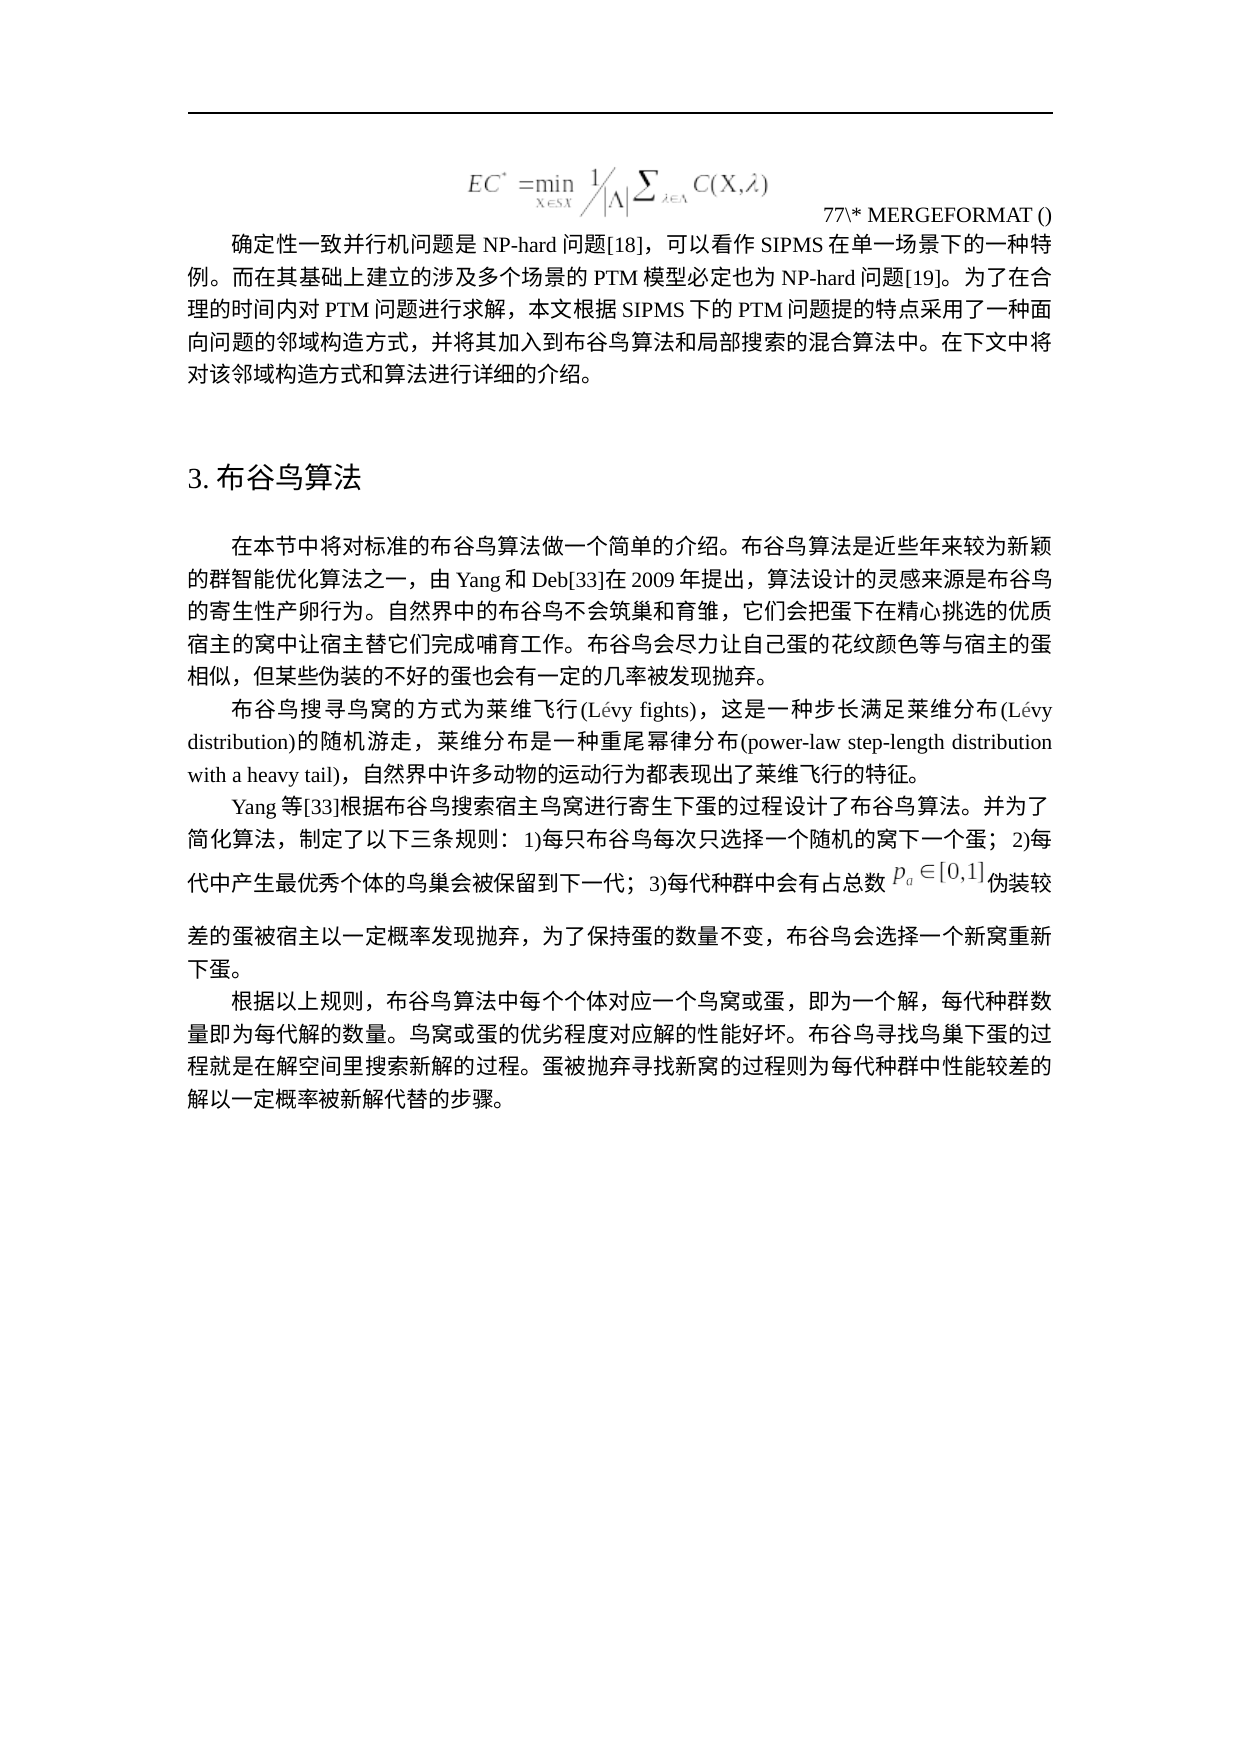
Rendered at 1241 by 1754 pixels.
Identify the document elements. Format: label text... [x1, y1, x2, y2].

text 根据以上规则，布谷鸟算法中每个个体对应一个鸟窝或蛋，即为一个解，每代种群数量即为每代解的数量。鸟窝或蛋的优劣程度对应解的性能好坏。布谷鸟寻找鸟巢下蛋的过程就是在解空间里搜索新解的过程。蛋被抛弃寻找新窝的过程则为每代种群中性能较差的解以一定概率被新解代替的步骤。 [187, 984, 1053, 1114]
text Yang等[33]根据布谷鸟搜索宿主鸟窝进行寄生下蛋的过程设计了布谷鸟算法。并为了简化算法，制定了以下三条规则：1)每只布谷鸟每次只选择一个随机的窝下一个蛋；2)每代中产生最优秀个体的鸟巢会被保留到下一代；3)每代种群中会有占总数伪装较差的蛋被宿主以一定概率发现抛弃，为了保持蛋的数量不变，布谷鸟会选择一个新窝重新下蛋。 [187, 789, 1053, 984]
text 布谷鸟算法 [187, 443, 1053, 508]
text 在本节中将对标准的布谷鸟算法做一个简单的介绍。布谷鸟算法是近些年来较为新颖的群智能优化算法之一，由Yang和Deb[33]在2009年提出，算法设计的灵感来源是布谷鸟的寄生性产卵行为。自然界中的布谷鸟不会筑巢和育雏，它们会把蛋下在精心挑选的优质宿主的窝中让宿主替它们完成哺育工作。布谷鸟会尽力让自己蛋的花纹颜色等与宿主的蛋相似，但某些伪装的不好的蛋也会有一定的几率被发现抛弃。 [187, 529, 1053, 691]
text 确定性一致并行机问题是NP-hard问题[18]，可以看作SIPMS在单一场景下的一种特例。而在其基础上建立的涉及多个场景的PTM模型必定也为NP-hard问题[19]。为了在合理的时间内对PTM问题进行求解，本文根据SIPMS下的PTM问题提的特点采用了一种面向问题的邻域构造方式，并将其加入到布谷鸟算法和局部搜索的混合算法中。在下文中将对该邻域构造方式和算法进行详细的介绍。 [187, 227, 1053, 389]
text 布谷鸟搜寻鸟窝的方式为莱维飞行(Lévy fights)，这是一种步长满足莱维分布(Lévy distribution)的随机游走，莱维分布是一种重尾幂律分布(power-law step-length distribution with a heavy tail)，自然界中许多动物的运动行为都表现出了莱维飞行的特征。 [187, 691, 1053, 789]
